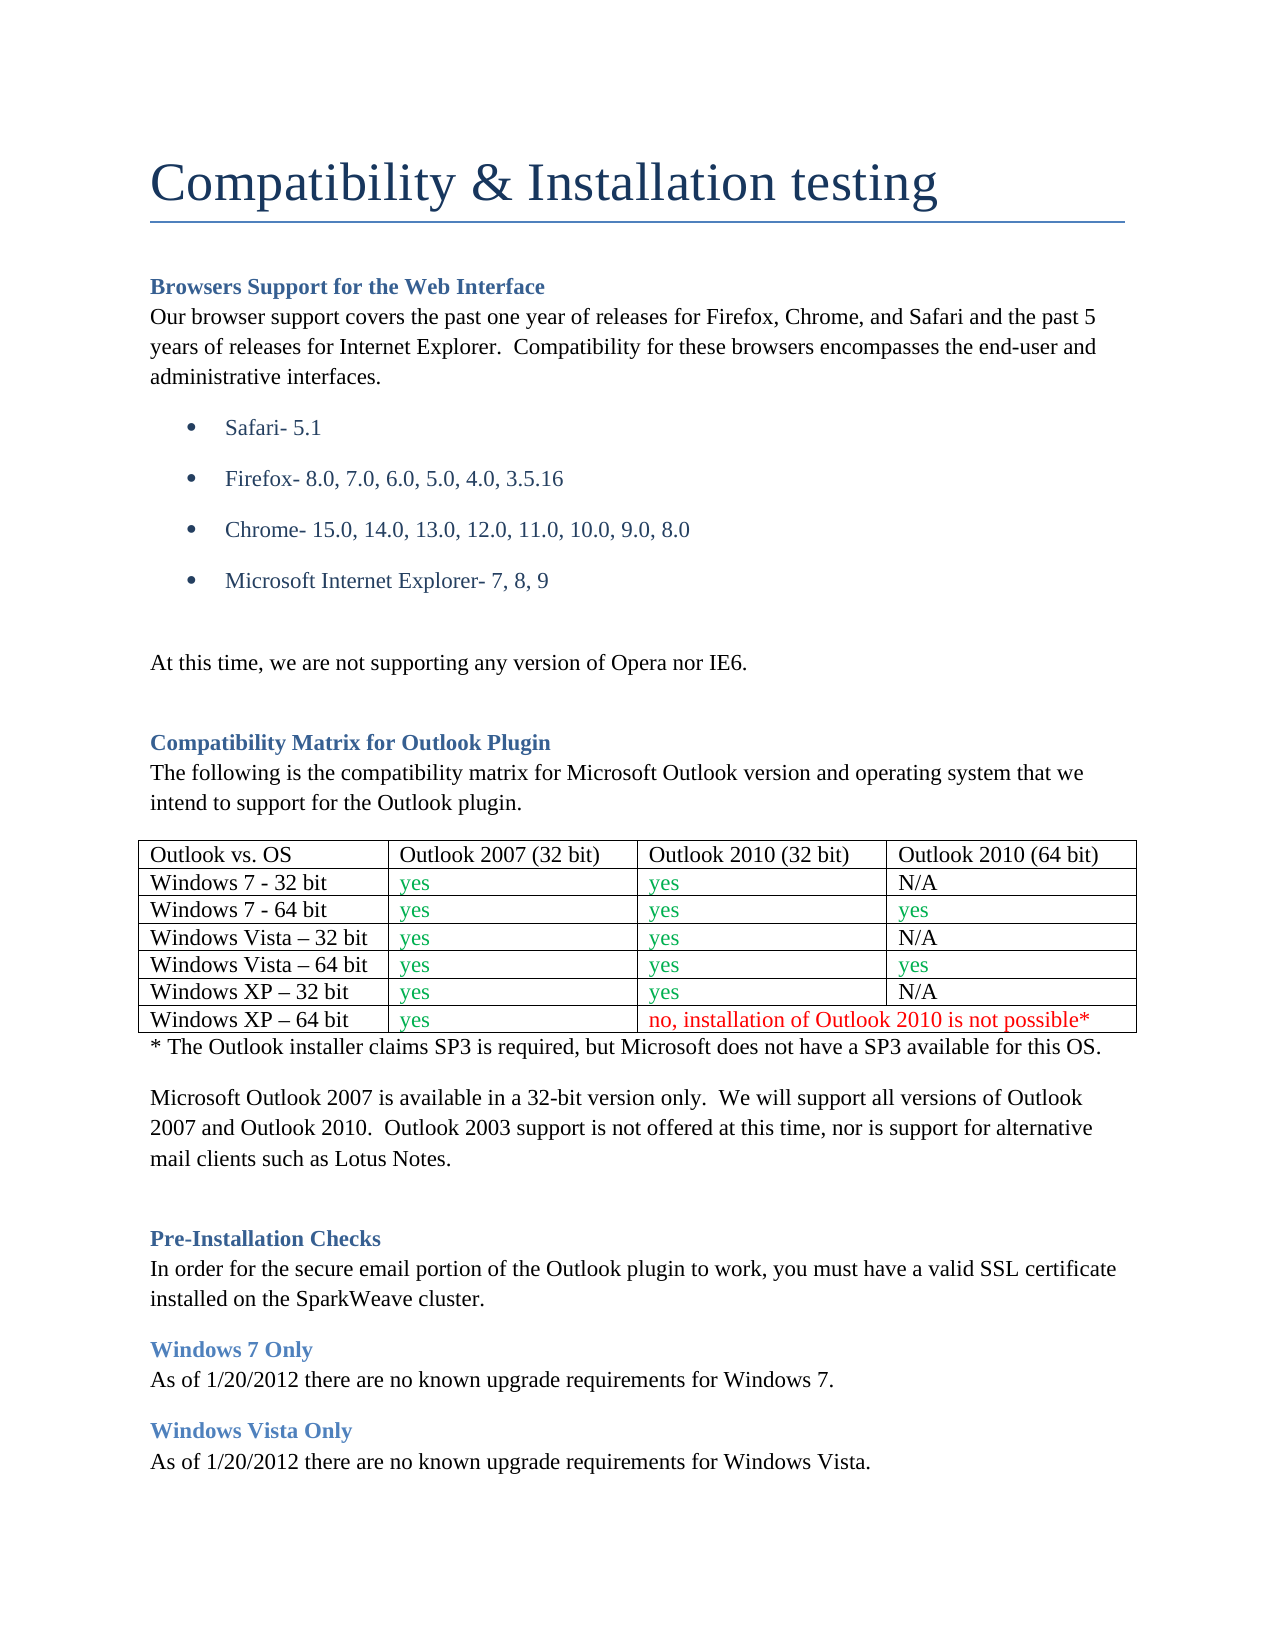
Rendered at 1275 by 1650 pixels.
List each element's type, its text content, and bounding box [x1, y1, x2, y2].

table_cell yes [638, 869, 886, 895]
table_cell yes [638, 896, 886, 923]
text Our browser support covers the past one year of releases for Firefox, Chrome, and Safari and the past 5 years of releases for Internet Explorer. Compatibility for these browsers encompasses the end-user and administrative interfaces. [150, 303, 1125, 390]
subtitle Windows Vista Only [150, 1418, 1125, 1444]
title Compatibility & Installation testing [150, 150, 1125, 221]
text In order for the secure email portion of the Outlook plugin to work, you must have a valid SSL certificate installed on the SparkWeave cluster. [150, 1255, 1125, 1312]
table_cell no, installation of Outlook 2010 is not possible* [638, 1006, 1136, 1032]
table_cell N/A [887, 979, 1136, 1005]
subtitle Firefox- 8.0, 7.0, 6.0, 5.0, 4.0, 3.5.16 [187, 465, 1125, 492]
table_cell yes [887, 951, 1136, 977]
subtitle Windows 7 Only [150, 1336, 1125, 1363]
table_cell Windows XP – 64 bit [139, 1006, 388, 1032]
text As of 1/20/2012 there are no known upgrade requirements for Windows Vista. [150, 1448, 1125, 1474]
text At this time, we are not supporting any version of Opera nor IE6. [150, 649, 1125, 675]
text The following is the compatibility matrix for Microsoft Outlook version and operating system that we intend to support for the Outlook plugin. [150, 759, 1125, 816]
subtitle Compatibility Matrix for Outlook Plugin [150, 729, 1125, 755]
table_cell yes [389, 1006, 637, 1032]
table_cell Windows Vista – 64 bit [139, 951, 388, 977]
text As of 1/20/2012 there are no known upgrade requirements for Windows 7. [150, 1367, 1125, 1393]
subtitle Chrome- 15.0, 14.0, 13.0, 12.0, 11.0, 10.0, 9.0, 8.0 [187, 516, 1125, 543]
table_cell yes [389, 896, 637, 923]
table_cell Windows XP – 32 bit [139, 979, 388, 1005]
table_cell yes [389, 979, 637, 1005]
subtitle Browsers Support for the Web Interface [150, 273, 1125, 299]
table_cell yes [887, 896, 1136, 923]
table_cell yes [638, 951, 886, 977]
subtitle Pre-Installation Checks [150, 1225, 1125, 1251]
text * The Outlook installer claims SP3 is required, but Microsoft does not have a SP3 available for this OS. [150, 1033, 1125, 1059]
text Microsoft Outlook 2007 is available in a 32-bit version only. We will support all versions of Outlook 2007 and Outlook 2010. Outlook 2003 support is not offered at this time, nor is support for alternative mail clients such as Lotus Notes. [150, 1084, 1125, 1171]
table_header Outlook 2010 (32 bit) [638, 841, 886, 868]
table_cell yes [389, 924, 637, 950]
table_cell Windows 7 - 64 bit [139, 896, 388, 923]
table_header Outlook vs. OS [139, 841, 388, 868]
table_header Outlook 2010 (64 bit) [887, 841, 1136, 868]
table_header Outlook 2007 (32 bit) [389, 841, 637, 868]
table_cell yes [389, 869, 637, 895]
table_cell yes [638, 924, 886, 950]
table_cell Windows 7 - 32 bit [139, 869, 388, 895]
subtitle Safari- 5.1 [187, 414, 1125, 441]
table_cell Windows Vista – 32 bit [139, 924, 388, 950]
table_cell yes [389, 951, 637, 977]
table_cell yes [638, 979, 886, 1005]
table_cell N/A [887, 869, 1136, 895]
subtitle Microsoft Internet Explorer- 7, 8, 9 [187, 567, 1125, 594]
table_cell N/A [887, 924, 1136, 950]
